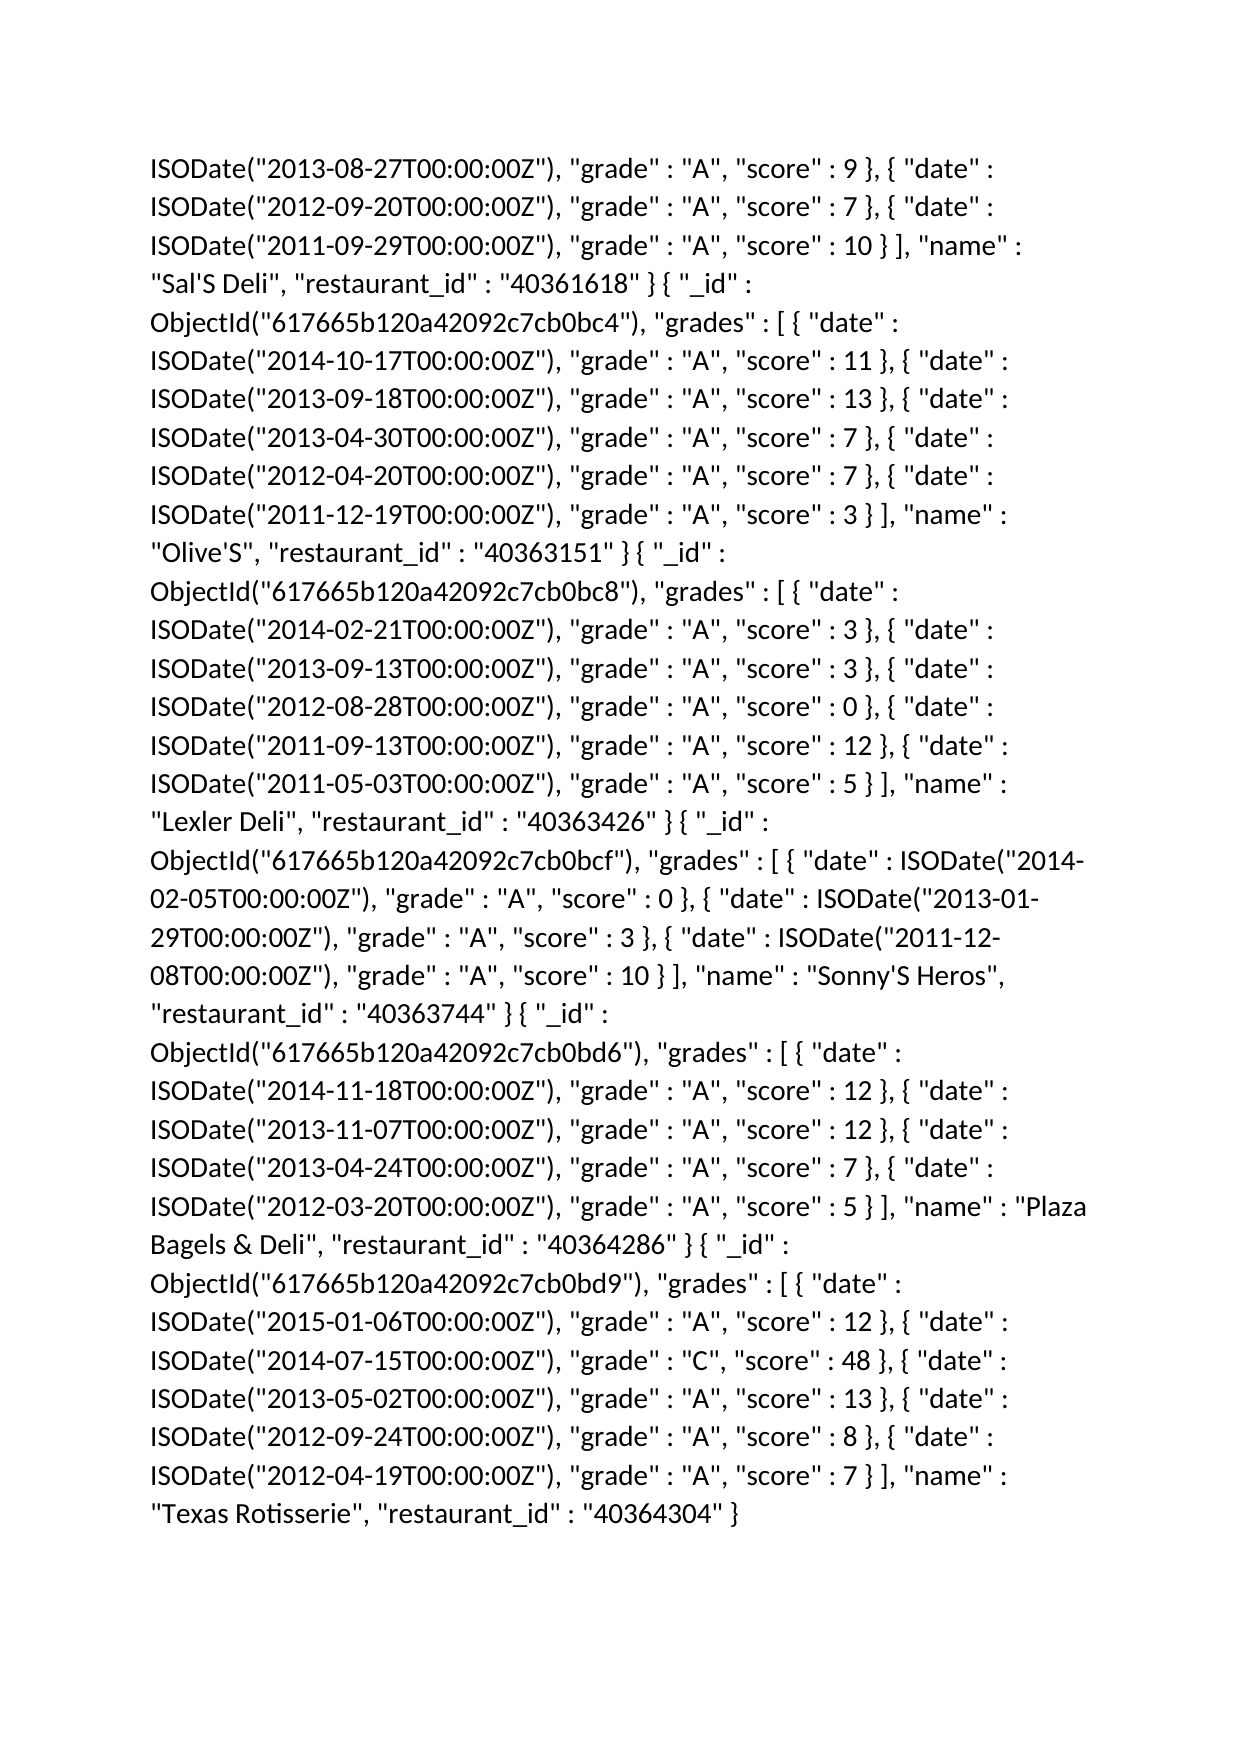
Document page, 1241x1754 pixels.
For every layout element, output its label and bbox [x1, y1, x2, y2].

text [150, 150, 1090, 1531]
